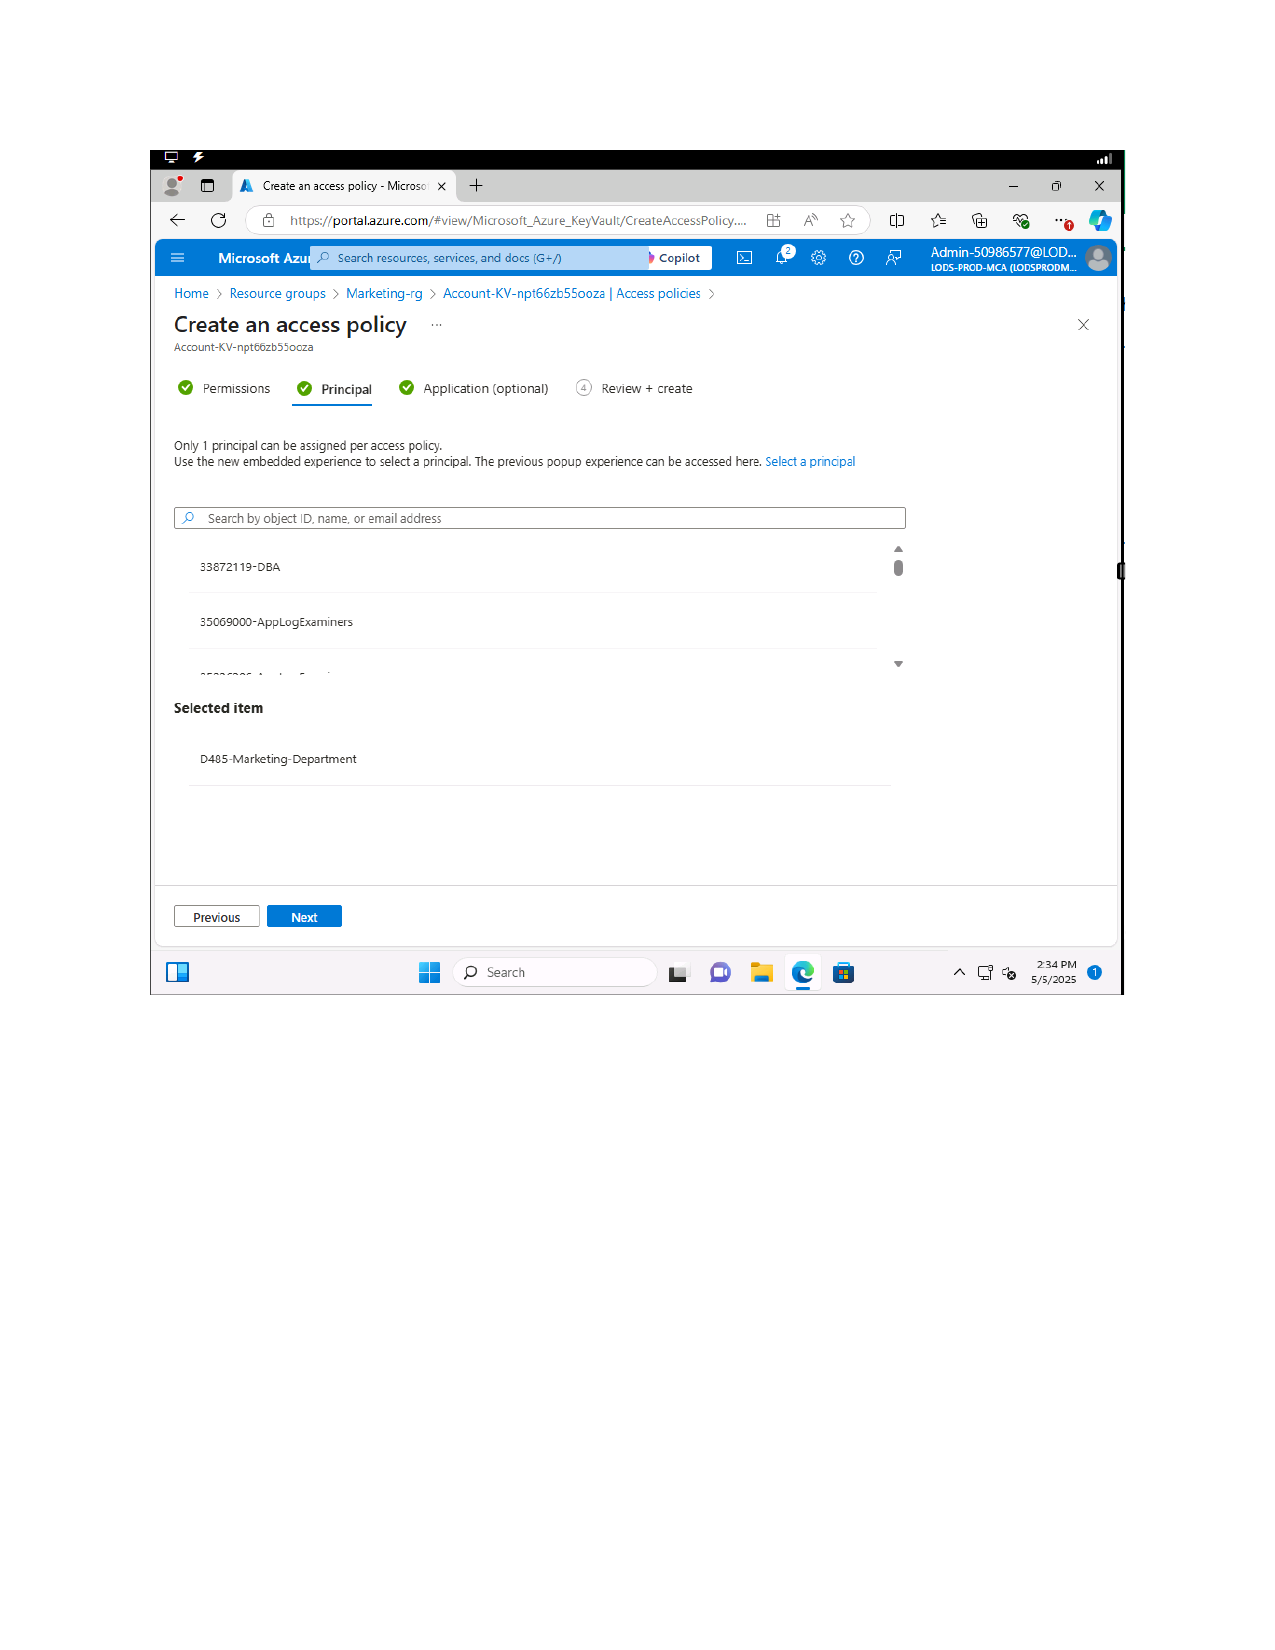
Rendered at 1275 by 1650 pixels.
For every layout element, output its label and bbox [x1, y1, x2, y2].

picture [150, 150, 1125, 995]
